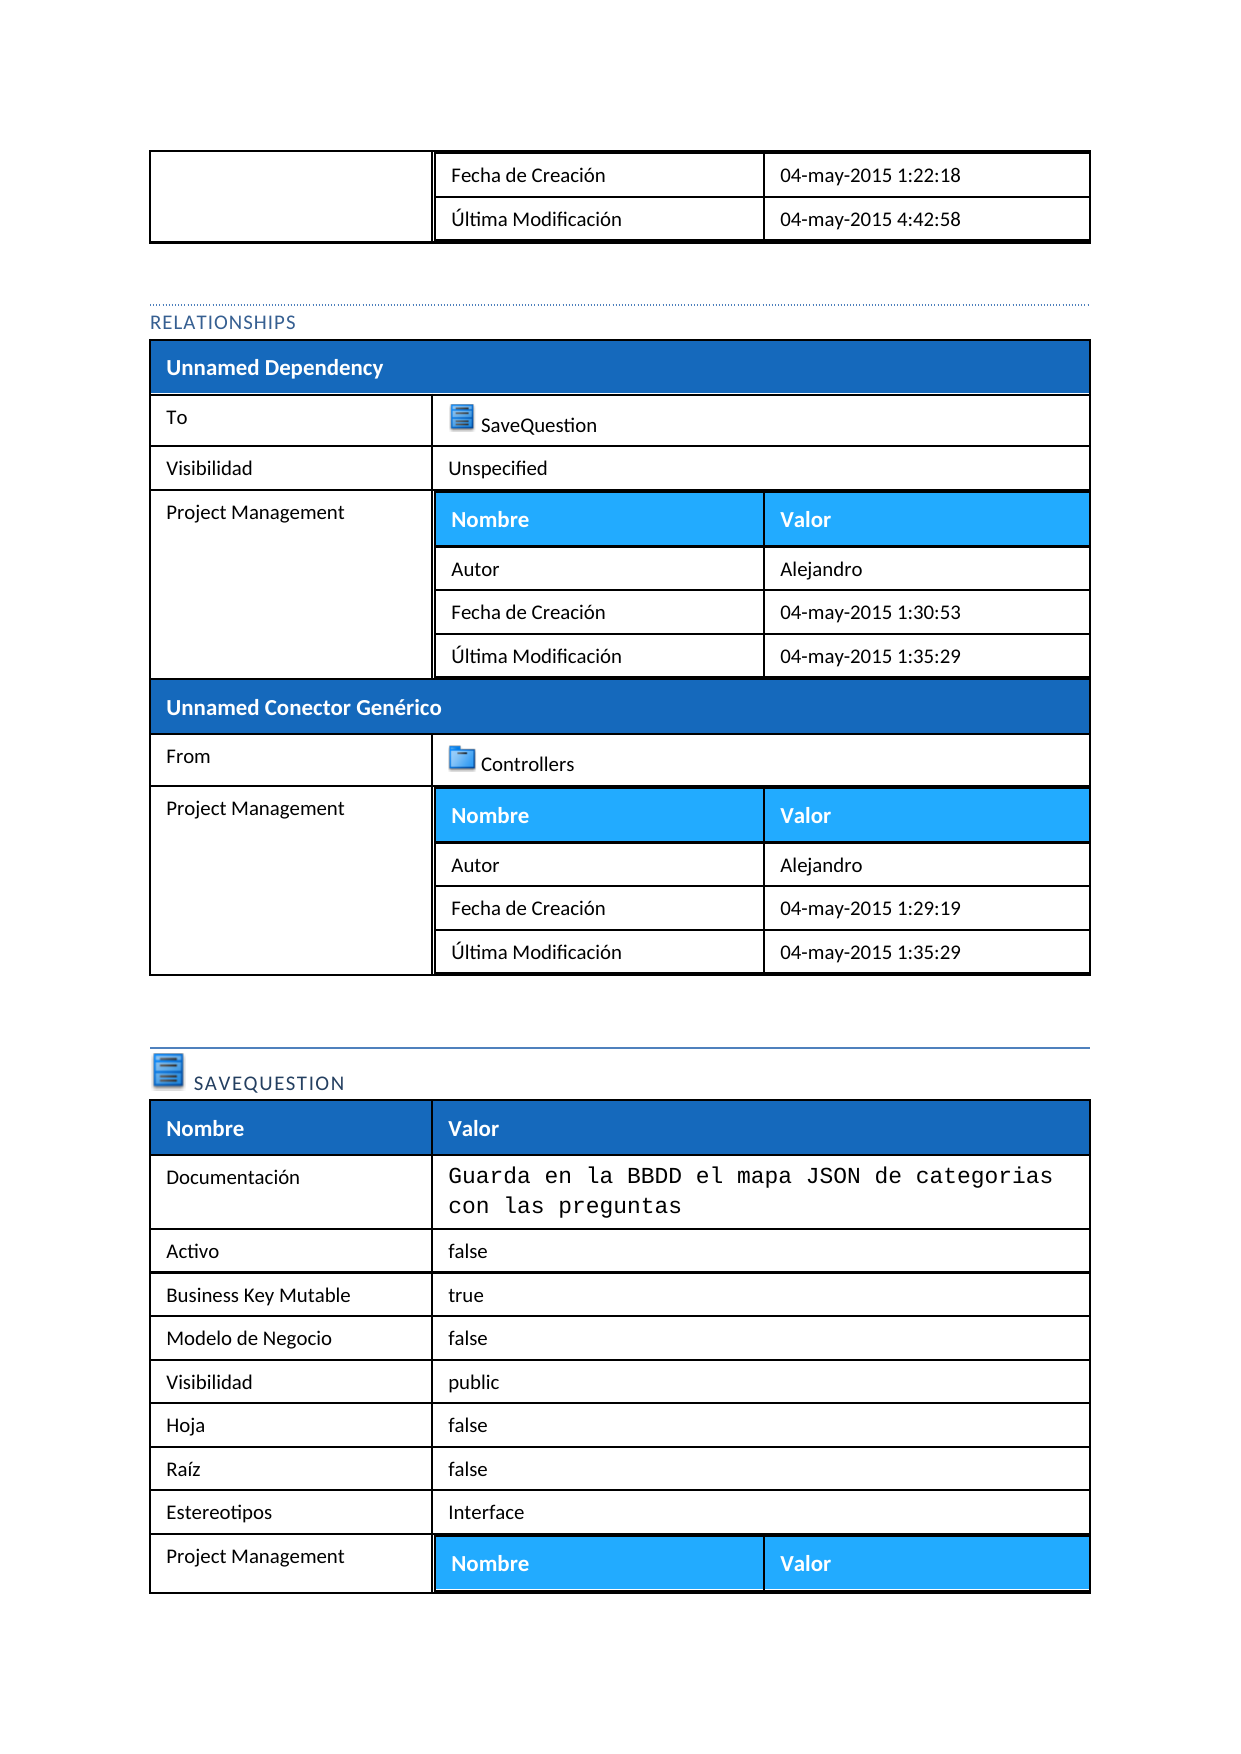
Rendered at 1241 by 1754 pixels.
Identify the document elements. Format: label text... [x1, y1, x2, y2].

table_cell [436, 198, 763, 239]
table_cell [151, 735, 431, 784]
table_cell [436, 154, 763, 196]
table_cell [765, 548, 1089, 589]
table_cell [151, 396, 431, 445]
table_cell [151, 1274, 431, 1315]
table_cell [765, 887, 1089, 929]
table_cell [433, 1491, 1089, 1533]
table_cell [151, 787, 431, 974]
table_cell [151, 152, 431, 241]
picture [448, 403, 477, 432]
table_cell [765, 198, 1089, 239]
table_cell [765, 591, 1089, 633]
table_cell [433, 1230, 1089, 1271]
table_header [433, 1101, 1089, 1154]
subtitle Relationships [150, 304, 1090, 335]
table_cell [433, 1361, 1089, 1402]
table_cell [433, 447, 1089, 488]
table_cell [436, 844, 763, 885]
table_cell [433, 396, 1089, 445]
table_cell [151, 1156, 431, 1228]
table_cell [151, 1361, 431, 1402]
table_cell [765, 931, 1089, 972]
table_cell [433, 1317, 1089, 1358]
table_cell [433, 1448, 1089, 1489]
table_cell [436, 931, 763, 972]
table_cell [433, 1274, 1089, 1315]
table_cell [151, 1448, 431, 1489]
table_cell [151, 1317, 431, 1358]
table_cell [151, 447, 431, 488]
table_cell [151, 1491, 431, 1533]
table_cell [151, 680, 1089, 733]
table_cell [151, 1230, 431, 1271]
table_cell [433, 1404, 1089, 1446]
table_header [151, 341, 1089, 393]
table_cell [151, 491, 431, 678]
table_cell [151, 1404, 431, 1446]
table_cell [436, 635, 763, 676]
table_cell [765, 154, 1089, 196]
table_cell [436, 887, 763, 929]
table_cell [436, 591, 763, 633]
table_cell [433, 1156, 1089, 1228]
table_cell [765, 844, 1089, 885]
picture [448, 743, 477, 772]
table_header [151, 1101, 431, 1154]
subtitle SaveQuestion [150, 1049, 1090, 1096]
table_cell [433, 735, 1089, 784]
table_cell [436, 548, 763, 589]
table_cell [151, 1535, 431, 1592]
picture [150, 1052, 188, 1091]
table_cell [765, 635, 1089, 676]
